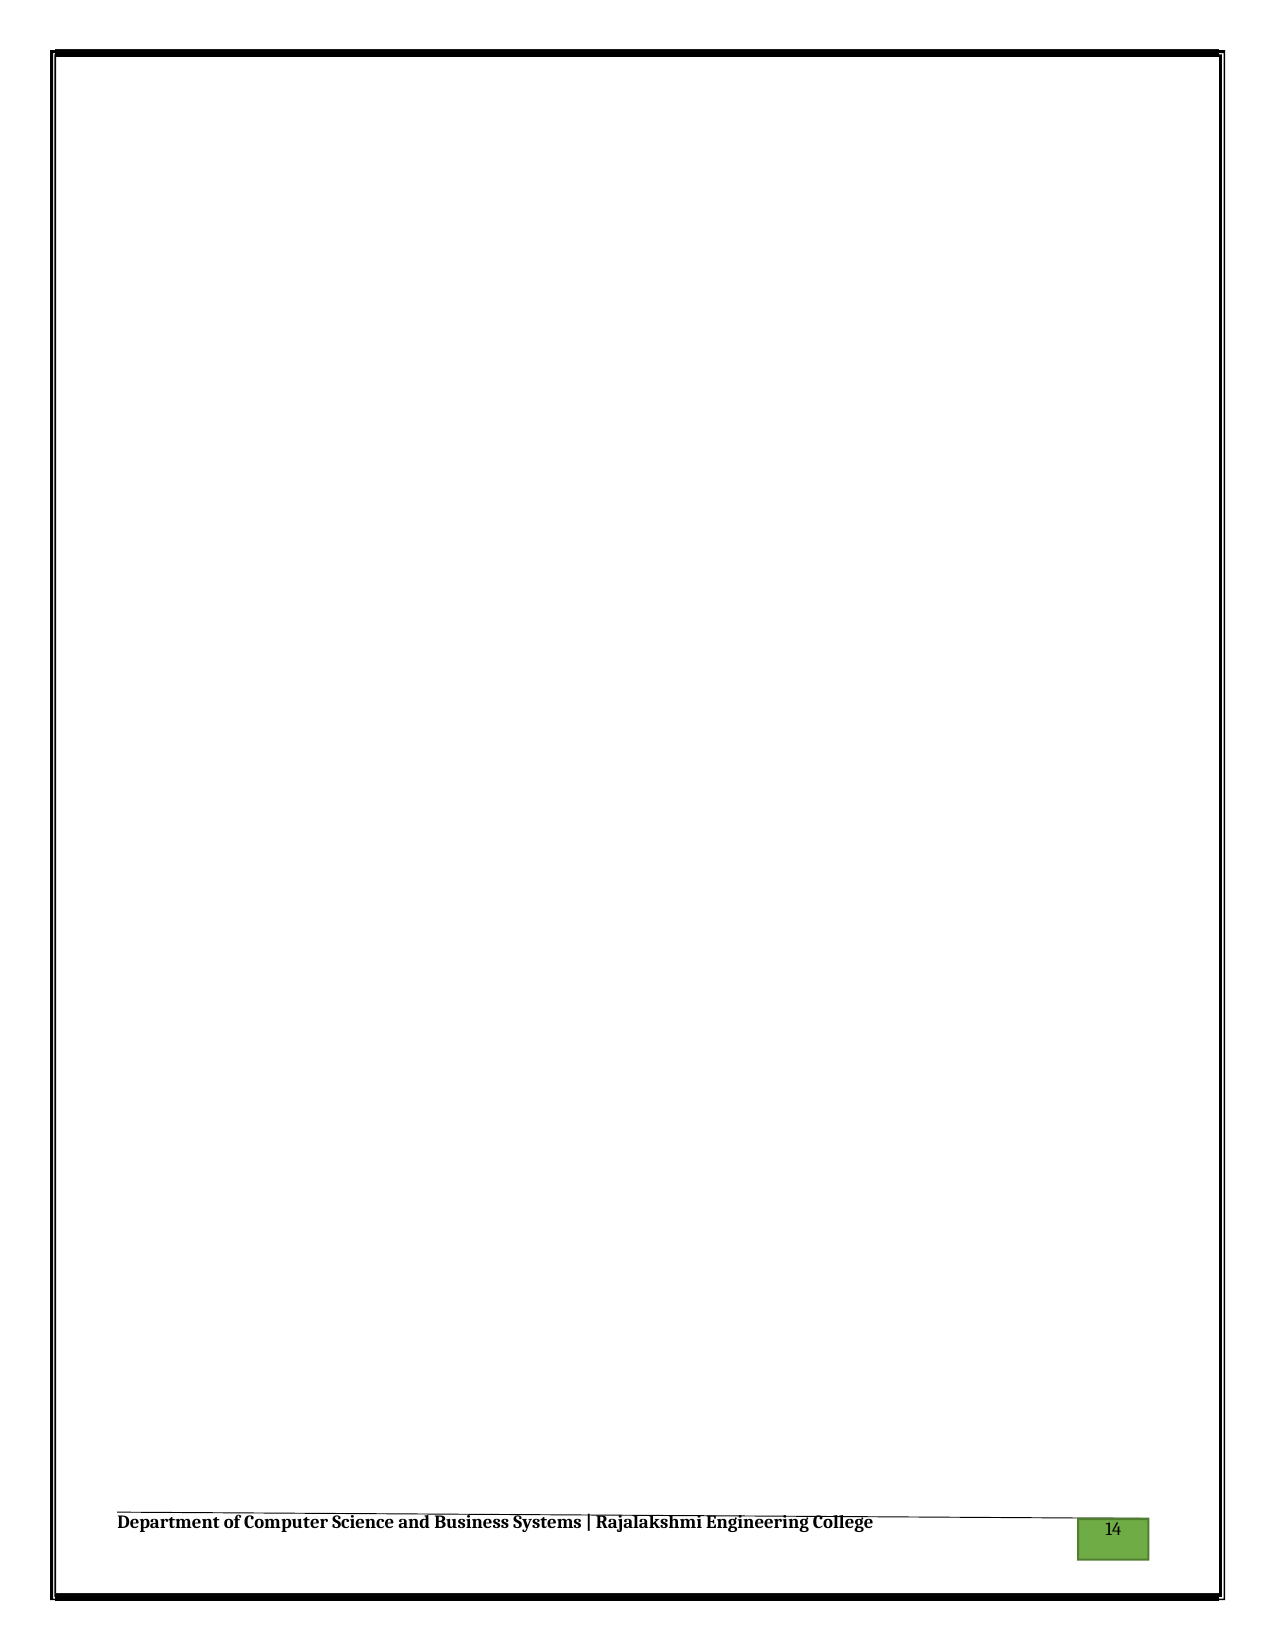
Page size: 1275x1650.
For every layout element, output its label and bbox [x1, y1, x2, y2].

picture [56, 51, 1218, 56]
picture [56, 1595, 1218, 1600]
